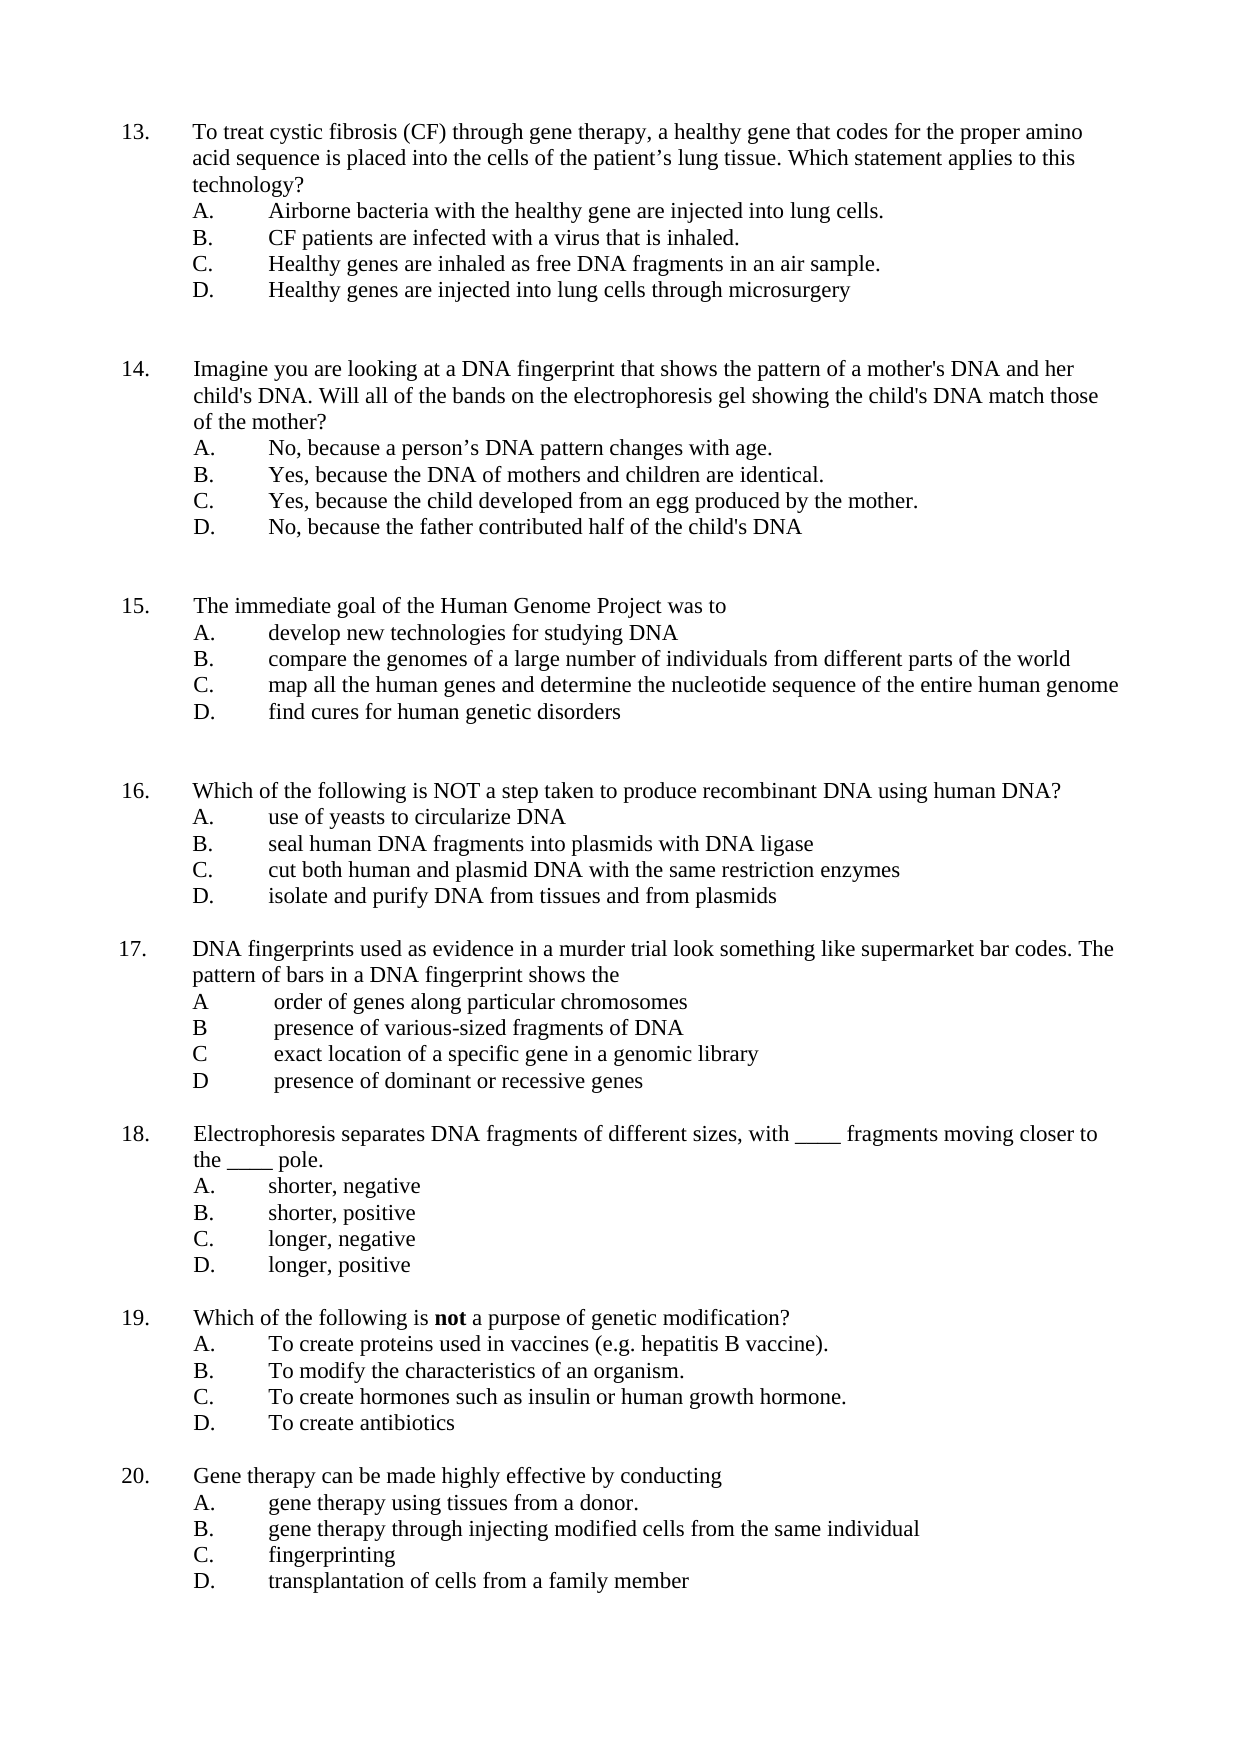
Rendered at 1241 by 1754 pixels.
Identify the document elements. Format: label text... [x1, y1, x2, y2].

text 13. To treat cystic fibrosis (CF) through gene therapy, a healthy gene that codes for the proper amino acid sequence is placed into the cells of the patient’s lung tissue. Which statement applies to this technology? [121, 118, 1122, 197]
text D presence of dominant or recessive genes [118, 1067, 1122, 1093]
text B. To modify the characteristics of an organism. [193, 1357, 1122, 1383]
text 17. DNA fingerprints used as evidence in a murder trial look something like supermarket bar codes. The pattern of bars in a DNA fingerprint shows the [118, 935, 1122, 988]
text C. Yes, because the child developed from an egg produced by the mother. [193, 487, 1122, 513]
text 20. Gene therapy can be made highly effective by conducting [121, 1462, 1122, 1488]
text D. To create antibiotics [193, 1409, 1122, 1436]
text A. No, because a person’s DNA pattern changes with age. [193, 434, 1122, 461]
text 16. Which of the following is NOT a step taken to produce recombinant DNA using human DNA? [121, 777, 1122, 803]
text C. longer, negative [193, 1225, 1122, 1251]
text D. No, because the father contributed half of the child's DNA [121, 513, 1122, 540]
text B. CF patients are infected with a virus that is inhaled. [192, 223, 1122, 250]
text A. shorter, negative [193, 1172, 1122, 1199]
text B. Yes, because the DNA of mothers and children are identical. [193, 461, 1122, 487]
text C. Healthy genes are inhaled as free DNA fragments in an air sample. [192, 250, 1122, 276]
text B. gene therapy through injecting modified cells from the same individual [193, 1515, 1122, 1541]
text A. To create proteins used in vaccines (e.g. hepatitis B vaccine). [193, 1330, 1122, 1357]
text B. compare the genomes of a large number of individuals from different parts of the world [193, 645, 1122, 672]
text 15. The immediate goal of the Human Genome Project was to [121, 592, 1122, 619]
text D. longer, positive [193, 1251, 1122, 1278]
text B presence of various-sized fragments of DNA [118, 1014, 1122, 1041]
text C. To create hormones such as insulin or human growth hormone. [193, 1383, 1122, 1409]
text 14. Imagine you are looking at a DNA fingerprint that shows the pattern of a mother's DNA and her child's DNA. Will all of the bands on the electrophoresis gel showing the child's DNA match those of the mother? [121, 355, 1122, 434]
text A. Airborne bacteria with the healthy gene are injected into lung cells. [192, 197, 1122, 223]
text D. isolate and purify DNA from tissues and from plasmids [192, 882, 1122, 909]
text B. seal human DNA fragments into plasmids with DNA ligase [192, 830, 1122, 856]
text D. find cures for human genetic disorders [193, 698, 1122, 724]
text C exact location of a specific gene in a genomic library [118, 1041, 1122, 1067]
text 18. Electrophoresis separates DNA fragments of different sizes, with ____ fragments moving closer to the ____ pole. [121, 1119, 1122, 1172]
text 19. Which of the following is not a purpose of genetic modification? [121, 1304, 1122, 1330]
text A. use of yeasts to circularize DNA [192, 803, 1122, 830]
text C. fingerprinting [193, 1541, 1122, 1568]
text C. cut both human and plasmid DNA with the same restriction enzymes [192, 856, 1122, 882]
text A. develop new technologies for studying DNA [193, 619, 1122, 645]
text A order of genes along particular chromosomes [118, 988, 1122, 1014]
text C. map all the human genes and determine the nucleotide sequence of the entire human genome [193, 672, 1122, 698]
text B. shorter, positive [193, 1199, 1122, 1225]
text D. transplantation of cells from a family member [193, 1568, 1122, 1594]
text D. Healthy genes are injected into lung cells through microsurgery [192, 276, 1122, 303]
text A. gene therapy using tissues from a donor. [193, 1488, 1122, 1515]
